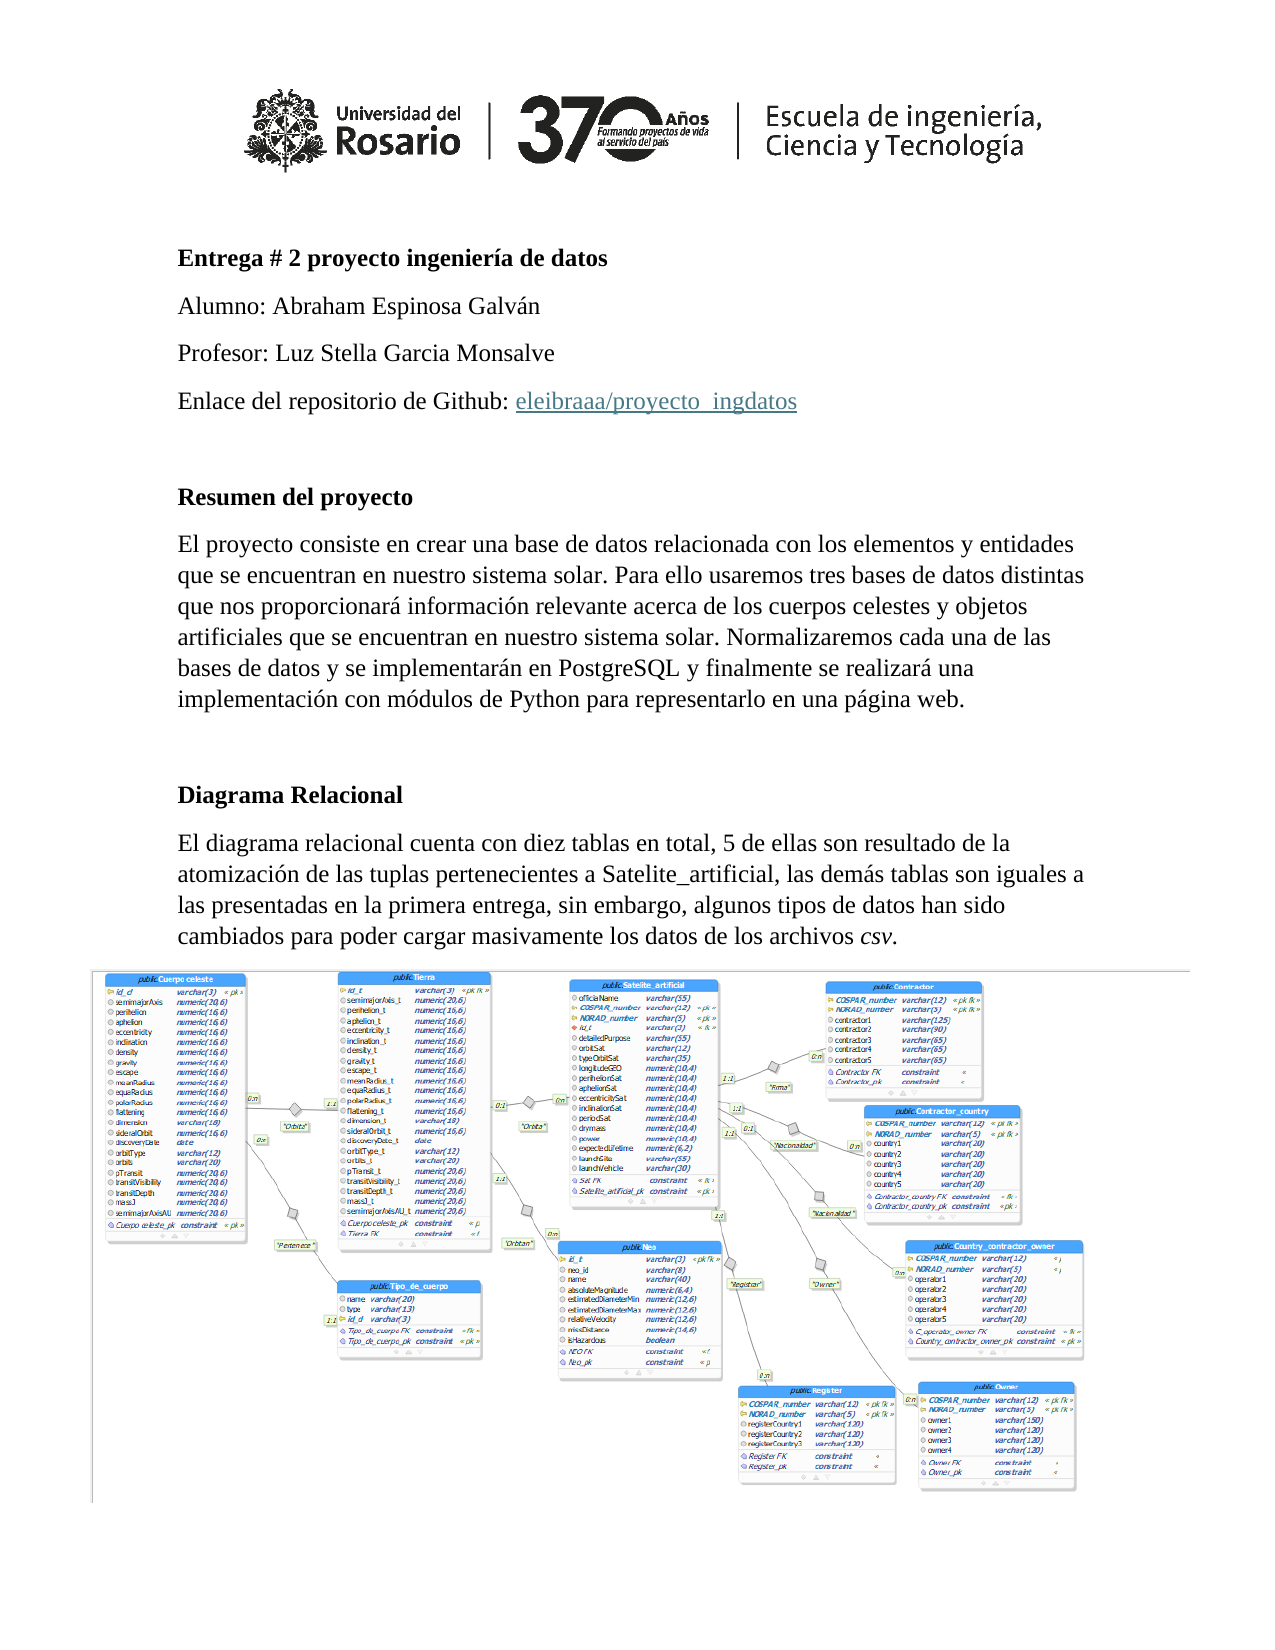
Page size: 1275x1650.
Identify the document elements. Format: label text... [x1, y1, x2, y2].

picture [177, 46, 1098, 205]
text Alumno: Abraham Espinosa Galván [177, 291, 1098, 319]
text El proyecto consiste en crear una base de datos relacionada con los elementos y entidades que se encuentran en nuestro sistema solar. Para ello usaremos tres bases de datos distintas que nos proporcionará información relevante acerca de los cuerpos celestes y objetos artificiales que se encuentran en nuestro sistema solar. Normalizaremos cada una de las bases de datos y se implementarán en PostgreSQL y finalmente se realizará una implementación con módulos de Python para representarlo en una página web. [177, 529, 1098, 713]
text Diagrama Relacional [177, 780, 1098, 809]
picture [90, 969, 1191, 1503]
text Resumen del proyecto [177, 482, 1098, 510]
text Entrega # 2 proyecto ingeniería de datos [177, 243, 1098, 272]
text El diagrama relacional cuenta con diez tablas en total, 5 de ellas son resultado de la atomización de las tuplas pertenecientes a Satelite_artificial, las demás tablas son iguales a las presentadas en la primera entrega, sin embargo, algunos tipos de datos han sido cambiados para poder cargar masivamente los datos de los archivos csv. [177, 828, 1098, 949]
text Enlace del repositorio de Github: eleibraaa/proyecto_ingdatos [177, 386, 1098, 415]
text Profesor: Luz Stella Garcia Monsalve [177, 338, 1098, 367]
